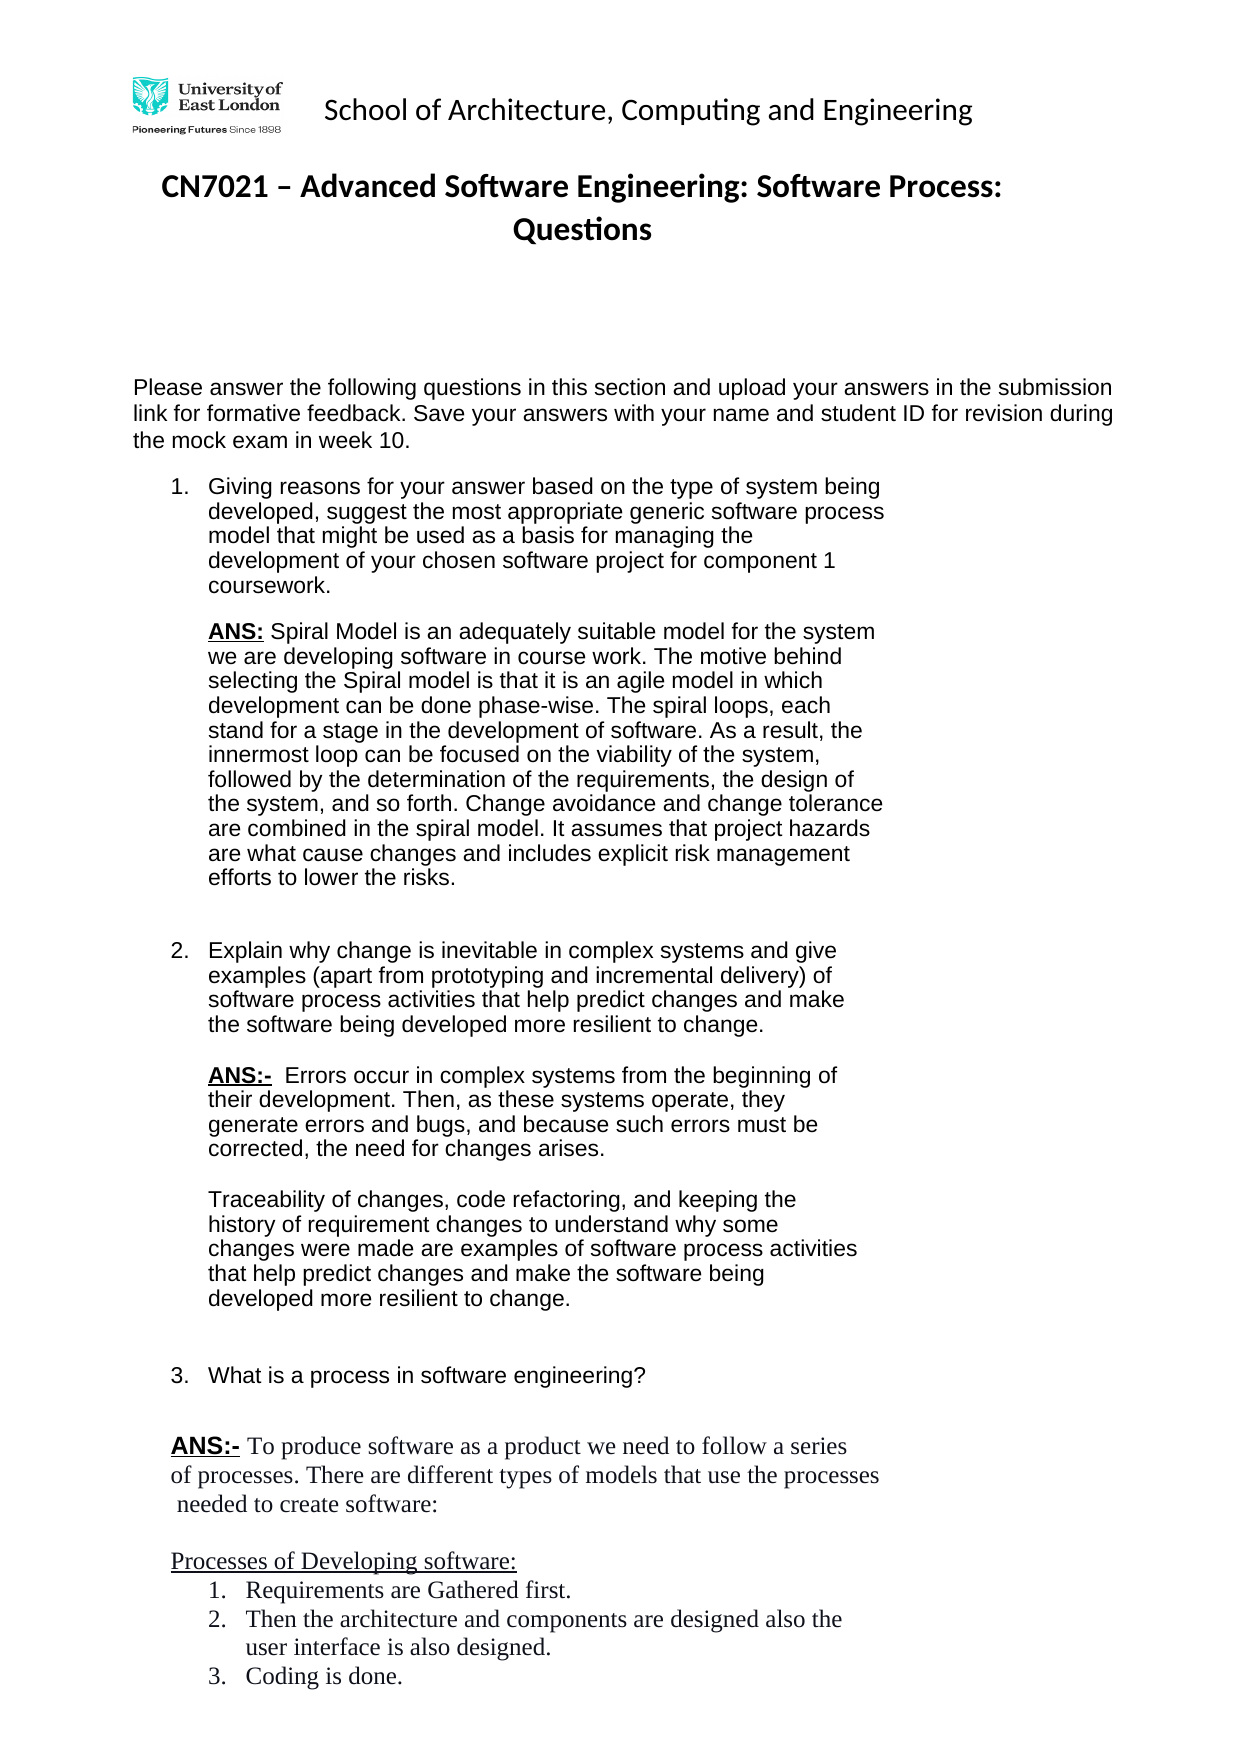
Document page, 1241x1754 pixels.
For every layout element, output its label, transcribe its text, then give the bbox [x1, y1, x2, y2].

list Explain why change is inevitable in complex systems and give examples (apart from prototyping and incremental delivery) of software process activities that help predict changes and make the software being developed more resilient to change. [170, 939, 864, 1037]
list Coding is done. [208, 1661, 1137, 1690]
text Please answer the following questions in this section and upload your answers in the submission link for formative feedback. Save your answers with your name and student ID for revision during the mock exam in week 10. [133, 374, 1137, 453]
list What is a process in software engineering? [170, 1363, 864, 1388]
text ANS:- To produce software as a product we need to follow a series [170, 1431, 1137, 1460]
text Processes of Developing software: [170, 1546, 1137, 1575]
list Giving reasons for your answer based on the type of system being developed, suggest the most appropriate generic software process model that might be used as a basis for managing the development of your chosen software project for component 1 coursework. [170, 475, 884, 598]
text CN7021 – Advanced Software Engineering: Software Process: Questions [133, 166, 1032, 248]
text needed to create software: [170, 1489, 1137, 1517]
list Requirements are Gathered first. [208, 1575, 1137, 1604]
text of processes. There are different types of models that use the processes [170, 1460, 1137, 1489]
list ANS:- Errors occur in complex systems from the beginning of their development. Then, as these systems operate, they generate errors and bugs, and because such errors must be corrected, the need for changes arises. [208, 1063, 864, 1162]
text user interface is also designed. [245, 1632, 1137, 1661]
list Then the architecture and components are designed also the [208, 1604, 1137, 1632]
list ANS: Spiral Model is an adequately suitable model for the system we are developing software in course work. The motive behind selecting the Spiral model is that it is an agile model in which development can be done phase-wise. The spiral loops, each stand for a stage in the development of software. As a result, the innermost loop can be focused on the viability of the system, followed by the determination of the requirements, the design of the system, and so forth. Change avoidance and change tolerance are combined in the spiral model. It assumes that project hazards are what cause changes and includes explicit risk management efforts to lower the risks. [208, 620, 884, 890]
list Traceability of changes, code refactoring, and keeping the history of requirement changes to understand why some changes were made are examples of software process activities that help predict changes and make the software being developed more resilient to change. [208, 1188, 864, 1311]
picture [132, 73, 283, 138]
